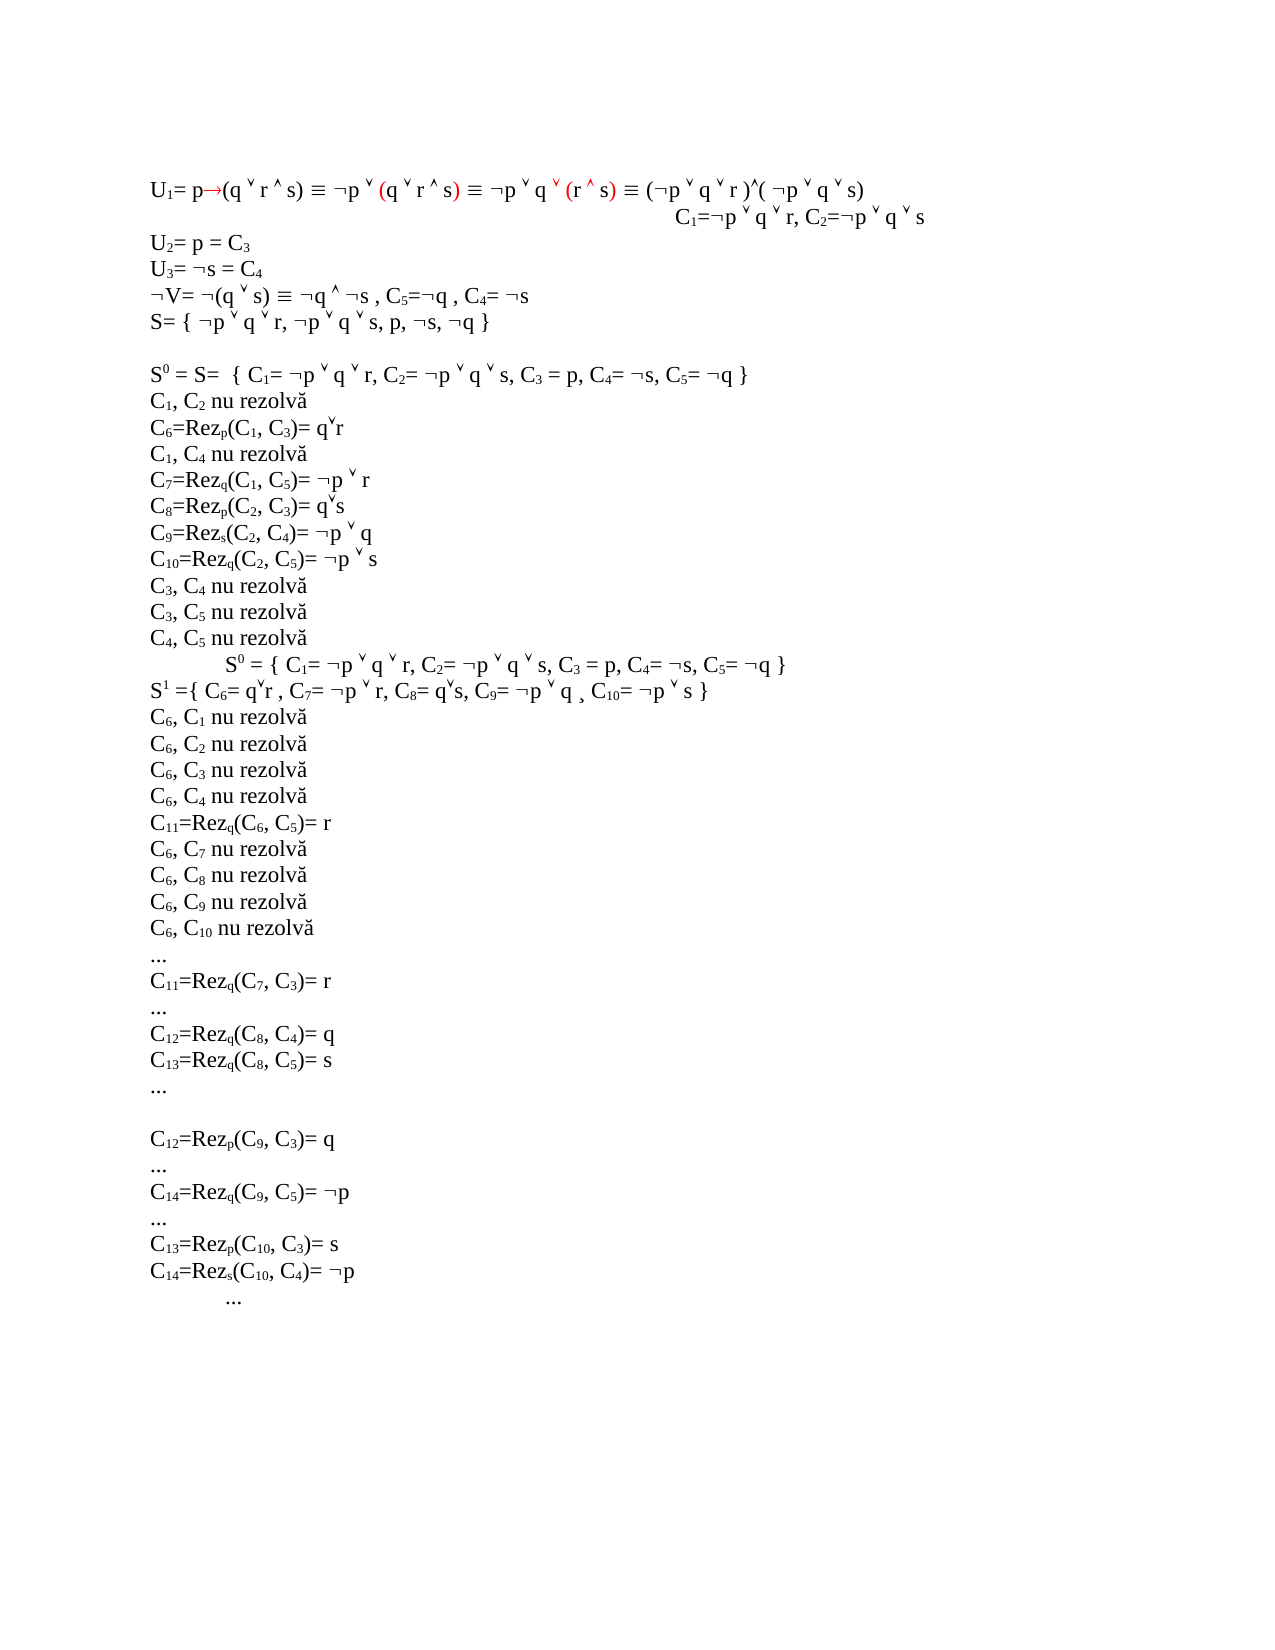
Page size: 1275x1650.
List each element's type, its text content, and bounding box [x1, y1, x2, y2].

text S1 ={ C6= qÚr , C7= Øp Ú r, C8= qÚs, C9= Øp Ú q ¸ C10= Øp Ú s } [150, 677, 1125, 703]
text C4, C5 nu rezolvă [150, 624, 1125, 651]
text C10=Rezq(C2, C5)= Øp Ú s [150, 545, 1125, 572]
text ... [150, 1283, 1125, 1309]
text S= { Øp Ú q Ú r, Øp Ú q Ú s, p, Øs, Øq } [150, 308, 1125, 334]
text C6=Rezp(C1, C3)= qÚr [150, 413, 1125, 440]
text ØV= Ø(q Ú s) º Øq Ù Øs , C5=Øq , C4= Øs [150, 282, 1125, 308]
text C1=Øp Ú q Ú r, C2=Øp Ú q Ú s [150, 203, 1125, 229]
text C14=Rezs(C10, C4)= Øp [150, 1257, 1125, 1283]
text S0 = S= { C1= Øp Ú q Ú r, C2= Øp Ú q Ú s, C3 = p, C4= Øs, C5= Øq } [150, 361, 1125, 387]
text ... [150, 1072, 1125, 1099]
text C6, C4 nu rezolvă [150, 782, 1125, 809]
text C9=Rezs(C2, C4)= Øp Ú q [150, 519, 1125, 545]
text C3, C5 nu rezolvă [150, 598, 1125, 624]
text C12=Rezp(C9, C3)= q [150, 1125, 1125, 1151]
text ... [150, 1151, 1125, 1178]
text C3, C4 nu rezolvă [150, 572, 1125, 598]
text ... [150, 1204, 1125, 1231]
text ... [150, 941, 1125, 967]
text C1, C2 nu rezolvă [150, 387, 1125, 413]
text C6, C10 nu rezolvă [150, 914, 1125, 941]
text S0 = { C1= Øp Ú q Ú r, C2= Øp Ú q Ú s, C3 = p, C4= Øs, C5= Øq } [150, 651, 1125, 677]
text C6, C1 nu rezolvă [150, 703, 1125, 730]
text C13=Rezp(C10, C3)= s [150, 1231, 1125, 1257]
text C6, C7 nu rezolvă [150, 835, 1125, 862]
text C11=Rezq(C7, C3)= r [150, 967, 1125, 993]
text C6, C2 nu rezolvă [150, 730, 1125, 756]
text C6, C9 nu rezolvă [150, 888, 1125, 914]
text U1= p®(q Ú r Ù s) º Øp Ú (q Ú r Ù s) º Øp Ú q Ú (r Ù s) º (Øp Ú q Ú r )Ù( Øp Ú q Ú s) [150, 176, 1125, 203]
text U3= Øs = C4 [150, 255, 1125, 282]
text C13=Rezq(C8, C5)= s [150, 1046, 1125, 1072]
text C14=Rezq(C9, C5)= Øp [150, 1178, 1125, 1204]
text C11=Rezq(C6, C5)= r [150, 809, 1125, 835]
text C7=Rezq(C1, C5)= Øp Ú r [150, 466, 1125, 493]
text C6, C3 nu rezolvă [150, 756, 1125, 782]
text C8=Rezp(C2, C3)= qÚs [150, 493, 1125, 519]
text U2= p = C3 [150, 229, 1125, 255]
text ... [150, 993, 1125, 1020]
text C6, C8 nu rezolvă [150, 862, 1125, 888]
text C1, C4 nu rezolvă [150, 440, 1125, 466]
text C12=Rezq(C8, C4)= q [150, 1020, 1125, 1046]
